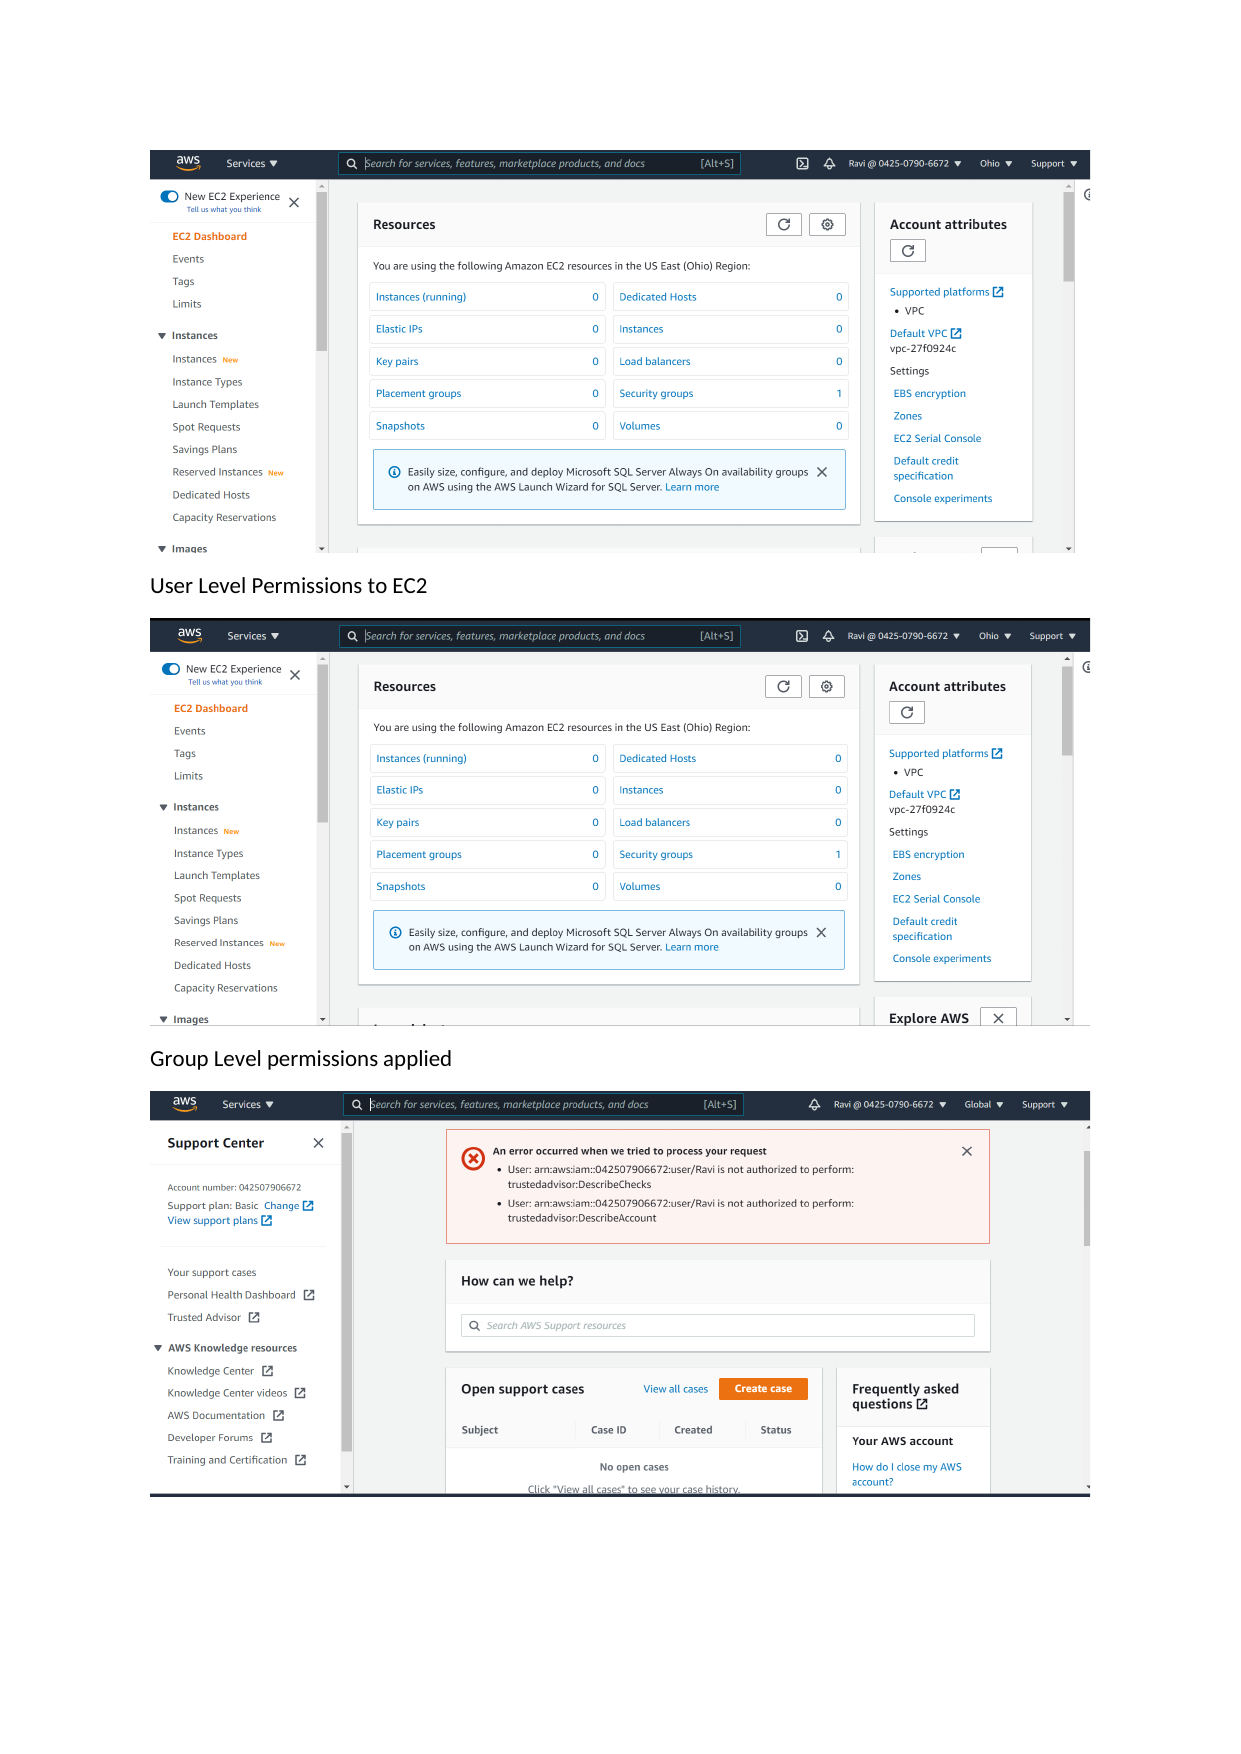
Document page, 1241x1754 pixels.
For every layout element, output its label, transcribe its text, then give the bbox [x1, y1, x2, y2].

picture [150, 1091, 1091, 1497]
text Group Level permissions applied [150, 1044, 1090, 1072]
picture [150, 150, 1091, 553]
picture [150, 618, 1091, 1026]
text User Level Permissions to EC2 [150, 571, 1090, 599]
